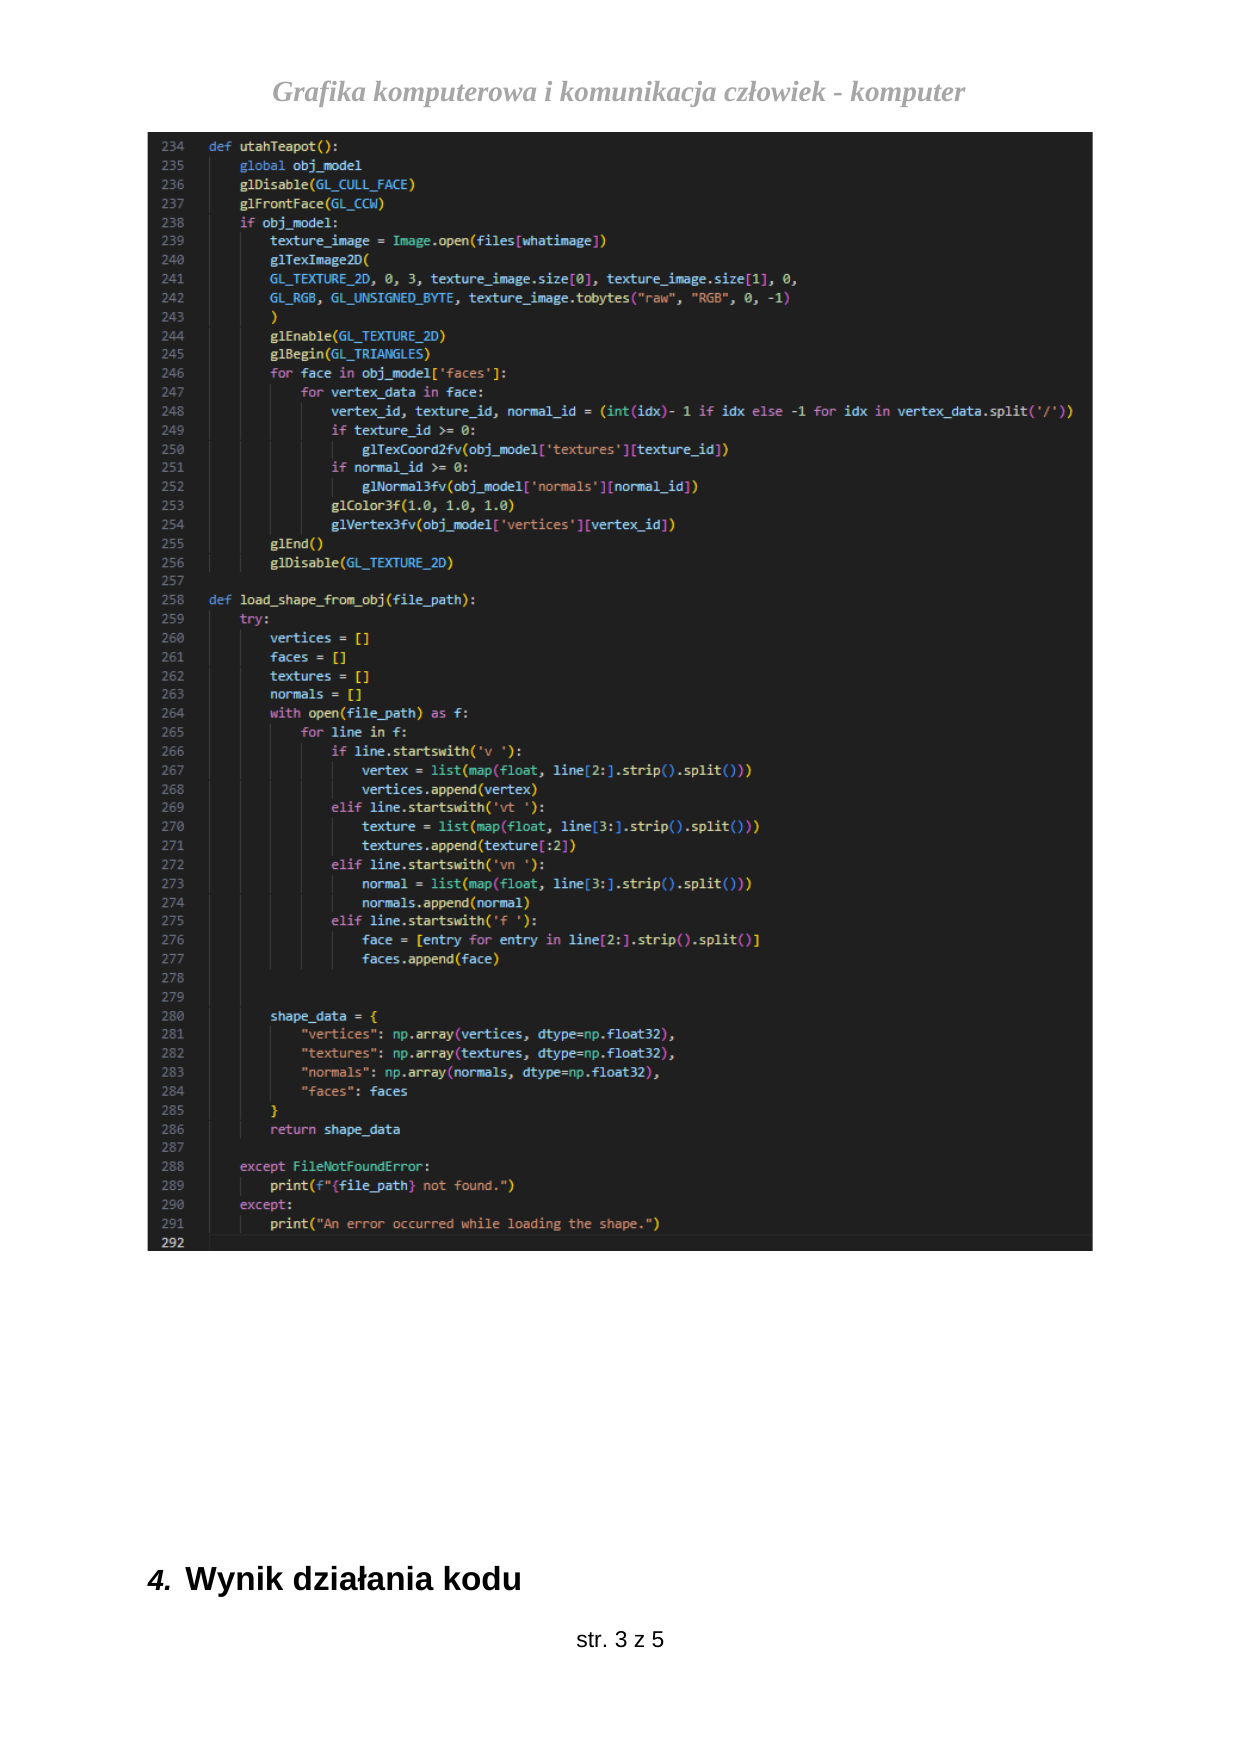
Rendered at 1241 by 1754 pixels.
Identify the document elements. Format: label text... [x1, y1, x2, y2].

list Wynik działania kodu [148, 1559, 1093, 1597]
picture [147, 132, 1093, 1251]
